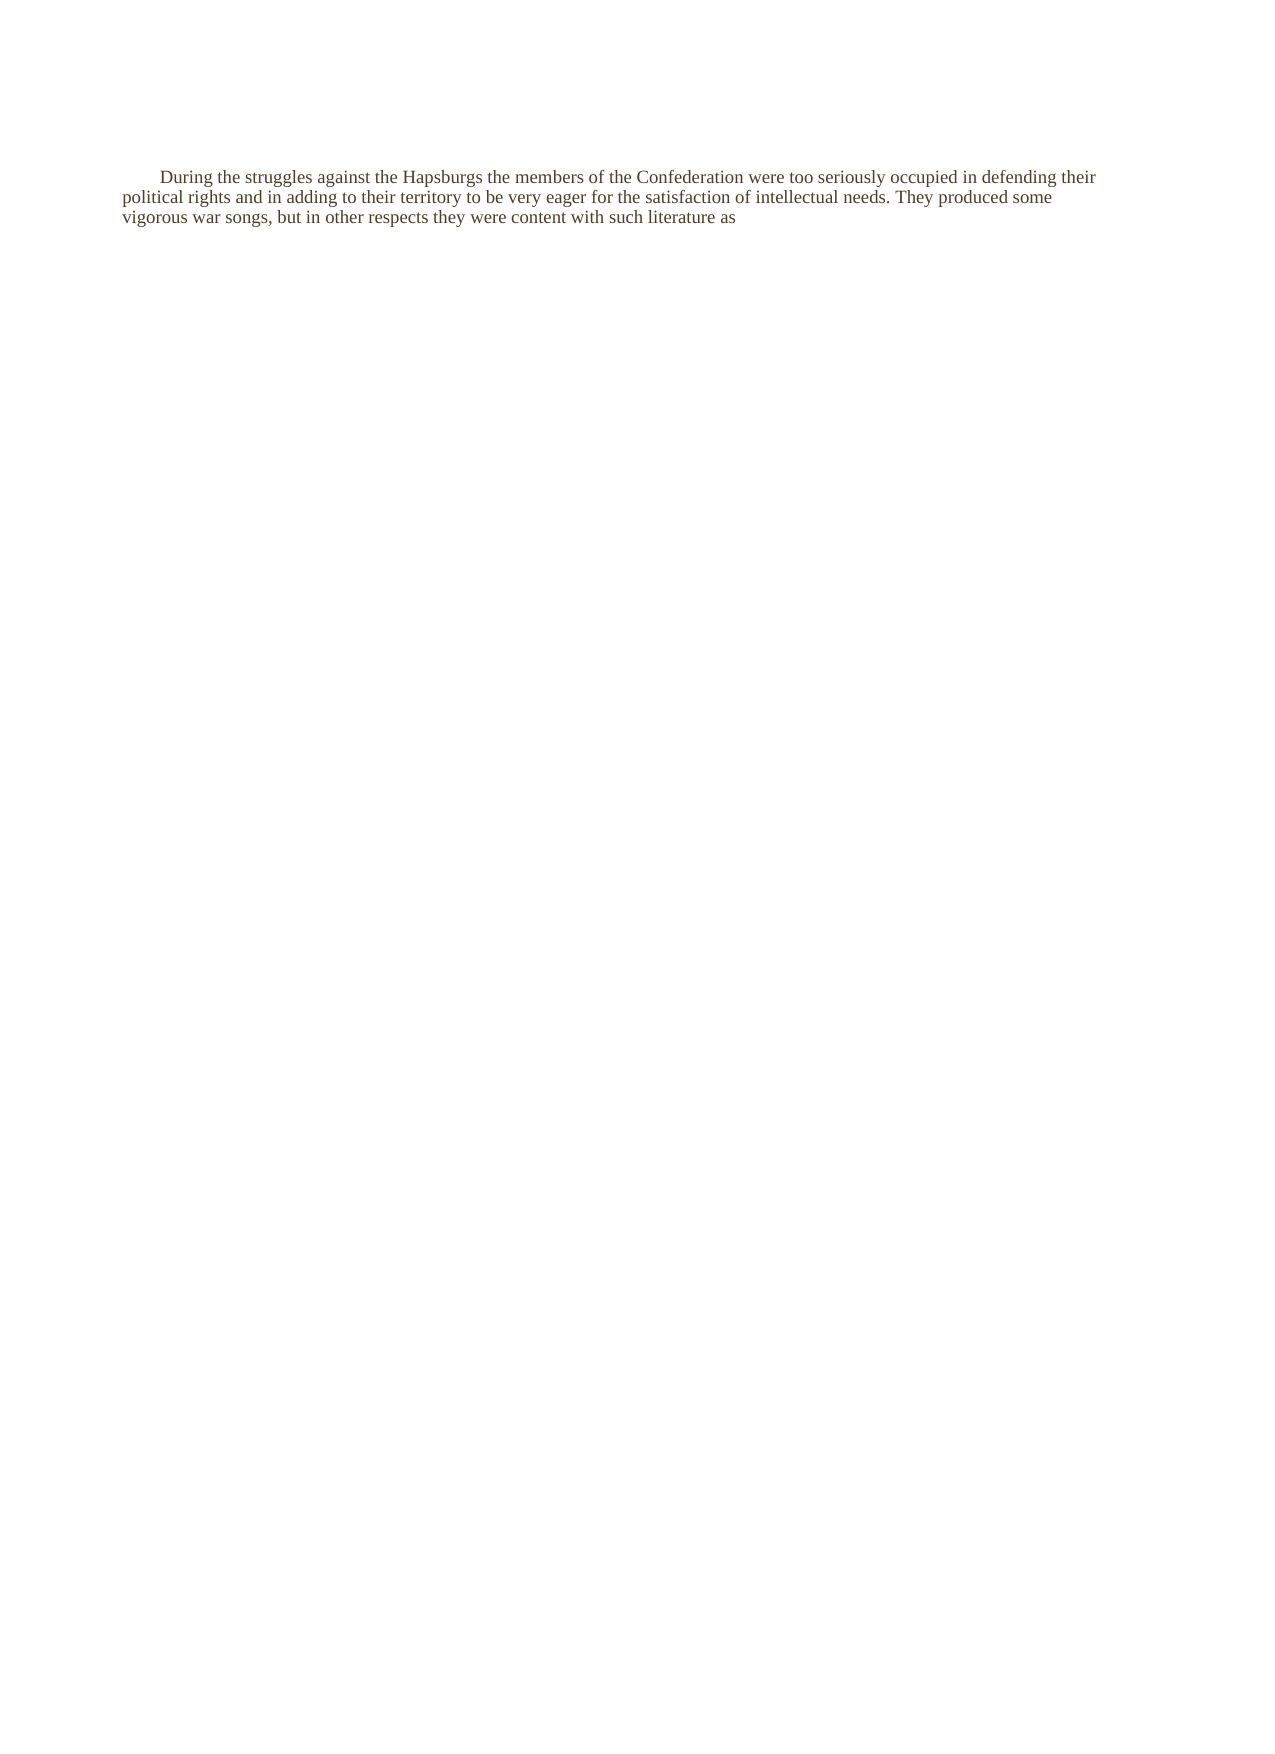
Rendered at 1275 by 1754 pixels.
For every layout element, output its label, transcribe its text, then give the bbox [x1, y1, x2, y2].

text During the struggles against the Hapsburgs the members of the Confederation were too seriously occupied in defending their political rights and in adding to their territory to be very eager for the satisfaction of intellectual needs. They produced some vigorous war songs, but in other respects they were content with such literature as [122, 167, 1109, 227]
